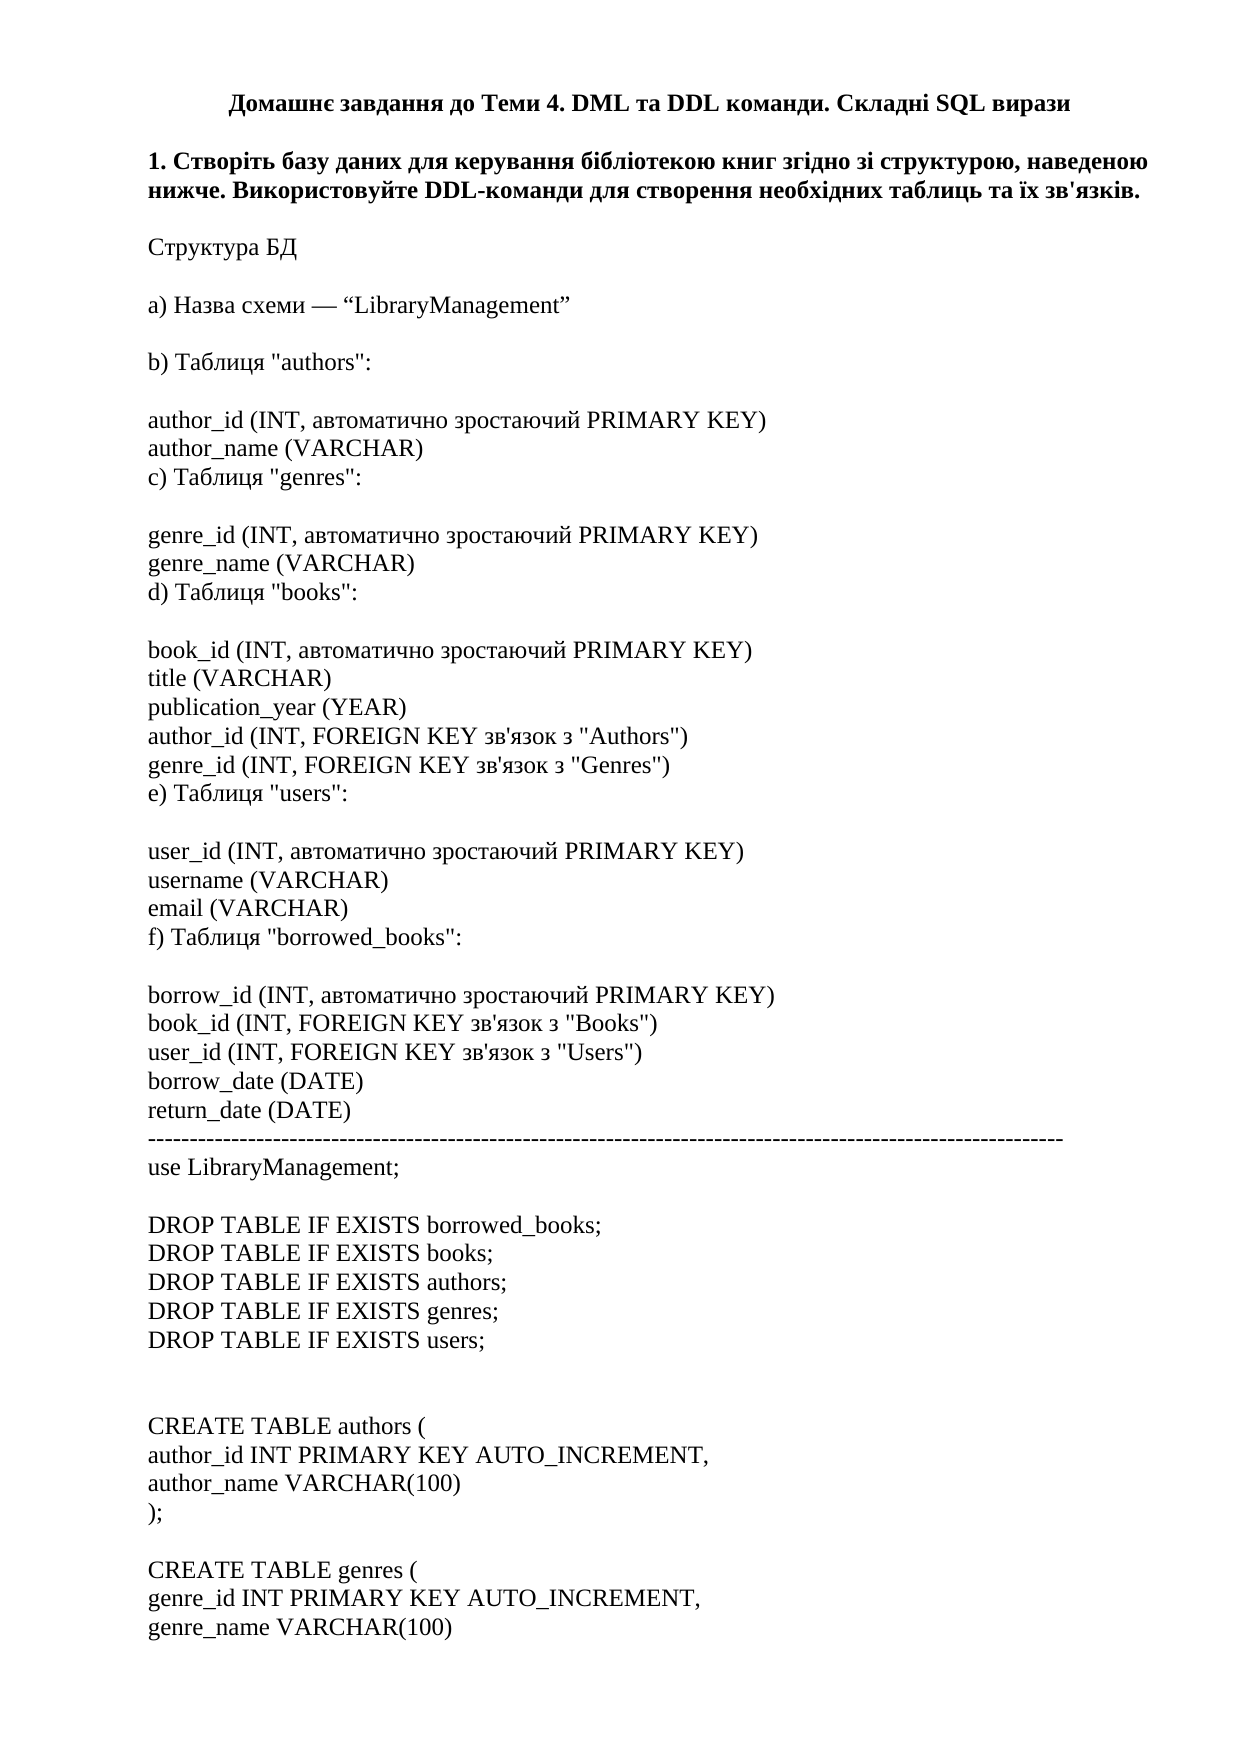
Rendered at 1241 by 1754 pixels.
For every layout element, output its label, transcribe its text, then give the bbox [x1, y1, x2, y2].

text author_name VARCHAR(100) [148, 1468, 1152, 1497]
text genre_name VARCHAR(100) [148, 1612, 1152, 1641]
text title (VARCHAR) [148, 663, 1152, 692]
text book_id (INT, FOREIGN KEY зв'язок з "Books") [148, 1008, 1152, 1037]
text b) Таблиця "authors": [148, 347, 1152, 376]
text Домашнє завдання до Теми 4. DML та DDL команди. Складні SQL вирази [148, 88, 1152, 117]
text CREATE TABLE authors ( [148, 1411, 1152, 1440]
text DROP TABLE IF EXISTS authors; [148, 1267, 1152, 1296]
text DROP TABLE IF EXISTS books; [148, 1238, 1152, 1267]
text author_id (INT, автоматично зростаючий PRIMARY KEY) [148, 405, 1152, 433]
text username (VARCHAR) [148, 865, 1152, 893]
text genre_name (VARCHAR) [148, 548, 1152, 577]
text genre_id (INT, автоматично зростаючий PRIMARY KEY) [148, 520, 1152, 548]
text author_id INT PRIMARY KEY AUTO_INCREMENT, [148, 1440, 1152, 1468]
text e) Таблиця "users": [148, 778, 1152, 807]
text borrow_date (DATE) [148, 1066, 1152, 1095]
text author_name (VARCHAR) [148, 433, 1152, 462]
text 1. Створіть базу даних для керування бібліотекою книг згідно зі структурою, наведеною нижче. Використовуйте DDL-команди для створення необхідних таблиць та їх зв'язків. [148, 146, 1152, 203]
text DROP TABLE IF EXISTS borrowed_books; [148, 1210, 1152, 1238]
text Структура БД [148, 232, 1152, 261]
text user_id (INT, автоматично зростаючий PRIMARY KEY) [148, 836, 1152, 865]
text genre_id INT PRIMARY KEY AUTO_INCREMENT, [148, 1583, 1152, 1612]
text d) Таблиця "books": [148, 577, 1152, 606]
text CREATE TABLE genres ( [148, 1555, 1152, 1583]
text DROP TABLE IF EXISTS genres; [148, 1296, 1152, 1325]
text publication_year (YEAR) [148, 692, 1152, 721]
text return_date (DATE) [148, 1095, 1152, 1123]
text -------------------------------------------------------------------------------------------------------------- [148, 1123, 1152, 1152]
text user_id (INT, FOREIGN KEY зв'язок з "Users") [148, 1037, 1152, 1066]
text ); [148, 1497, 1152, 1526]
text author_id (INT, FOREIGN KEY зв'язок з "Authors") [148, 721, 1152, 750]
text book_id (INT, автоматично зростаючий PRIMARY KEY) [148, 635, 1152, 663]
text a) Назва схеми — “LibraryManagement” [148, 290, 1152, 318]
text f) Таблиця "borrowed_books": [148, 922, 1152, 951]
text c) Таблиця "genres": [148, 462, 1152, 491]
text borrow_id (INT, автоматично зростаючий PRIMARY KEY) [148, 980, 1152, 1008]
text DROP TABLE IF EXISTS users; [148, 1325, 1152, 1353]
text email (VARCHAR) [148, 893, 1152, 922]
text use LibraryManagement; [148, 1152, 1152, 1181]
text genre_id (INT, FOREIGN KEY зв'язок з "Genres") [148, 750, 1152, 778]
